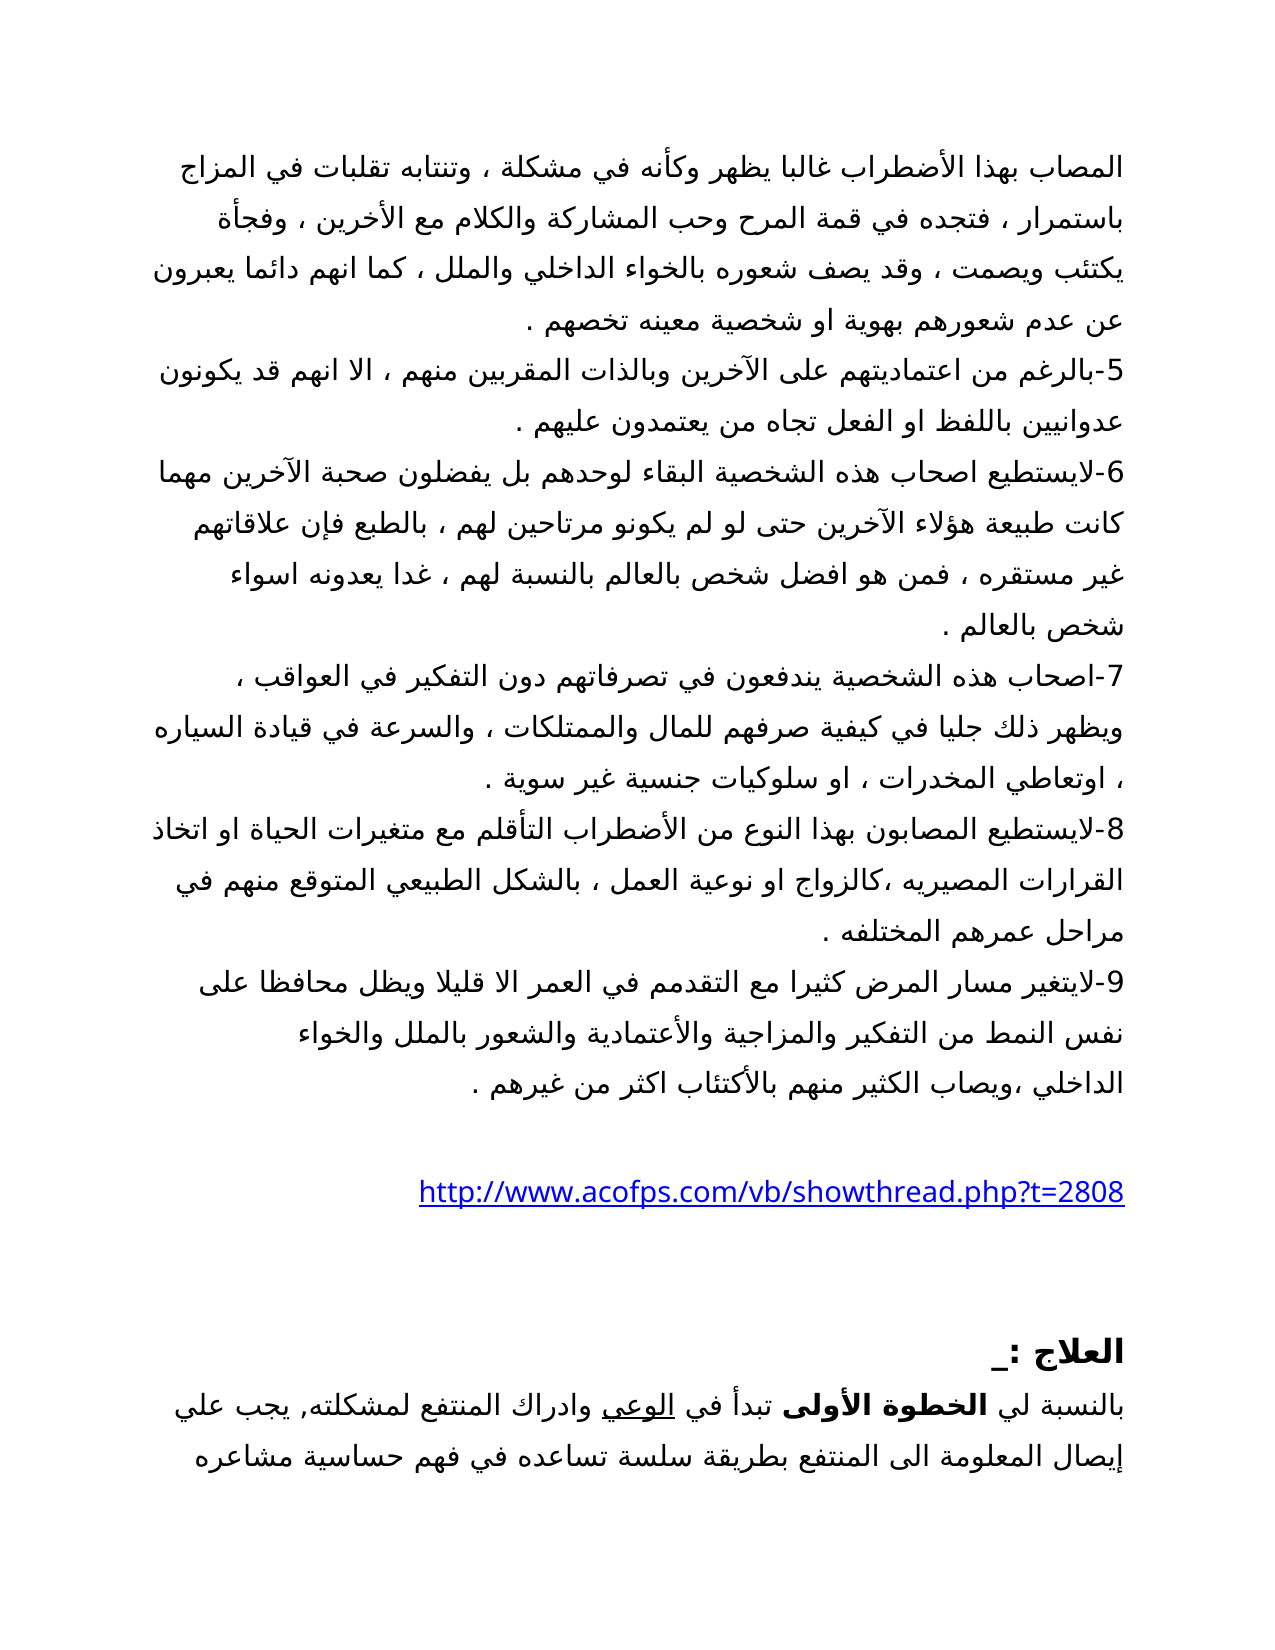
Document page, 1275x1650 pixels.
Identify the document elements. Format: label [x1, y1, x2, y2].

text [150, 150, 1125, 1473]
